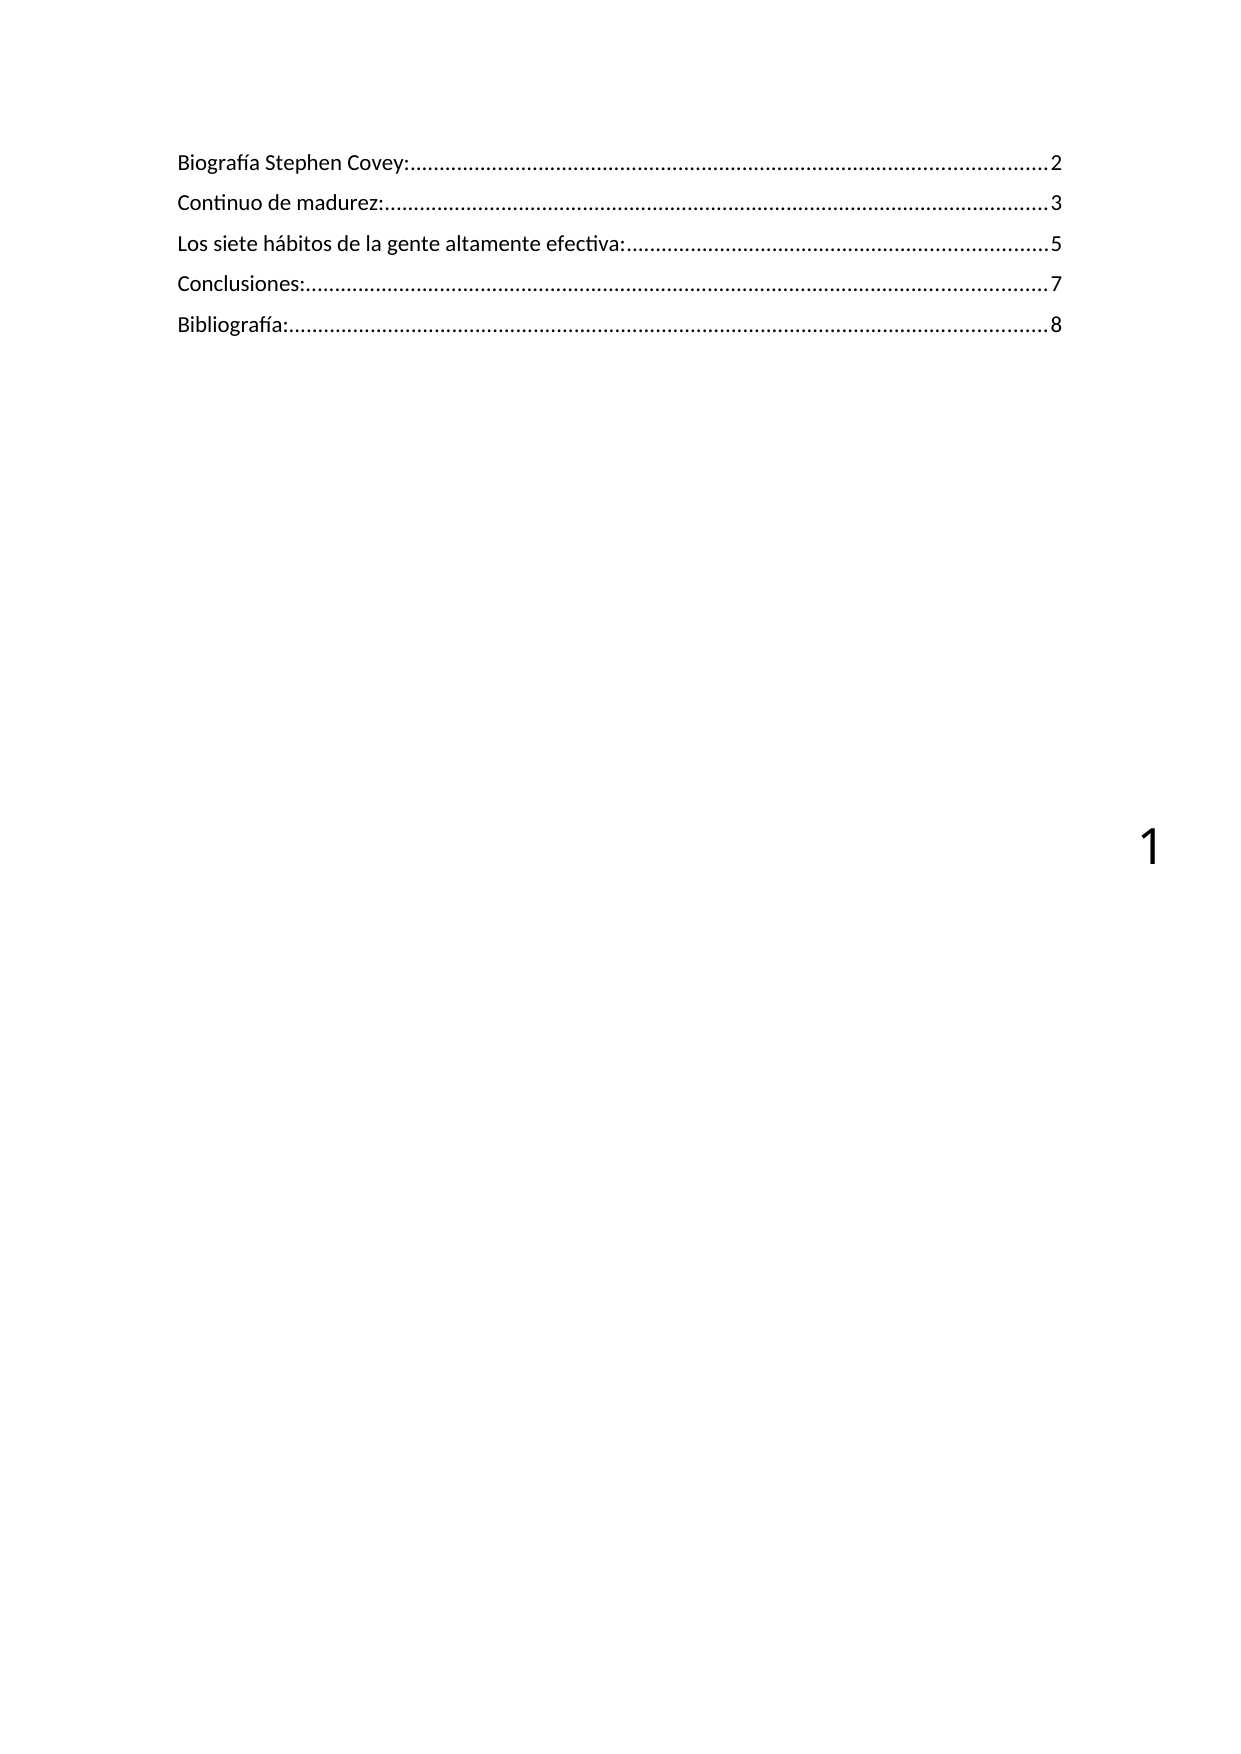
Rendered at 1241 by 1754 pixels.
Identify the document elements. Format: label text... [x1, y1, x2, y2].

text Continuo de madurez: 3 [177, 188, 1063, 216]
text Bibliografía: 8 [177, 310, 1063, 338]
text Conclusiones: 7 [177, 269, 1063, 297]
text Biografía Stephen Covey: 2 [177, 148, 1063, 176]
text Los siete hábitos de la gente altamente efectiva: 5 [177, 229, 1063, 257]
